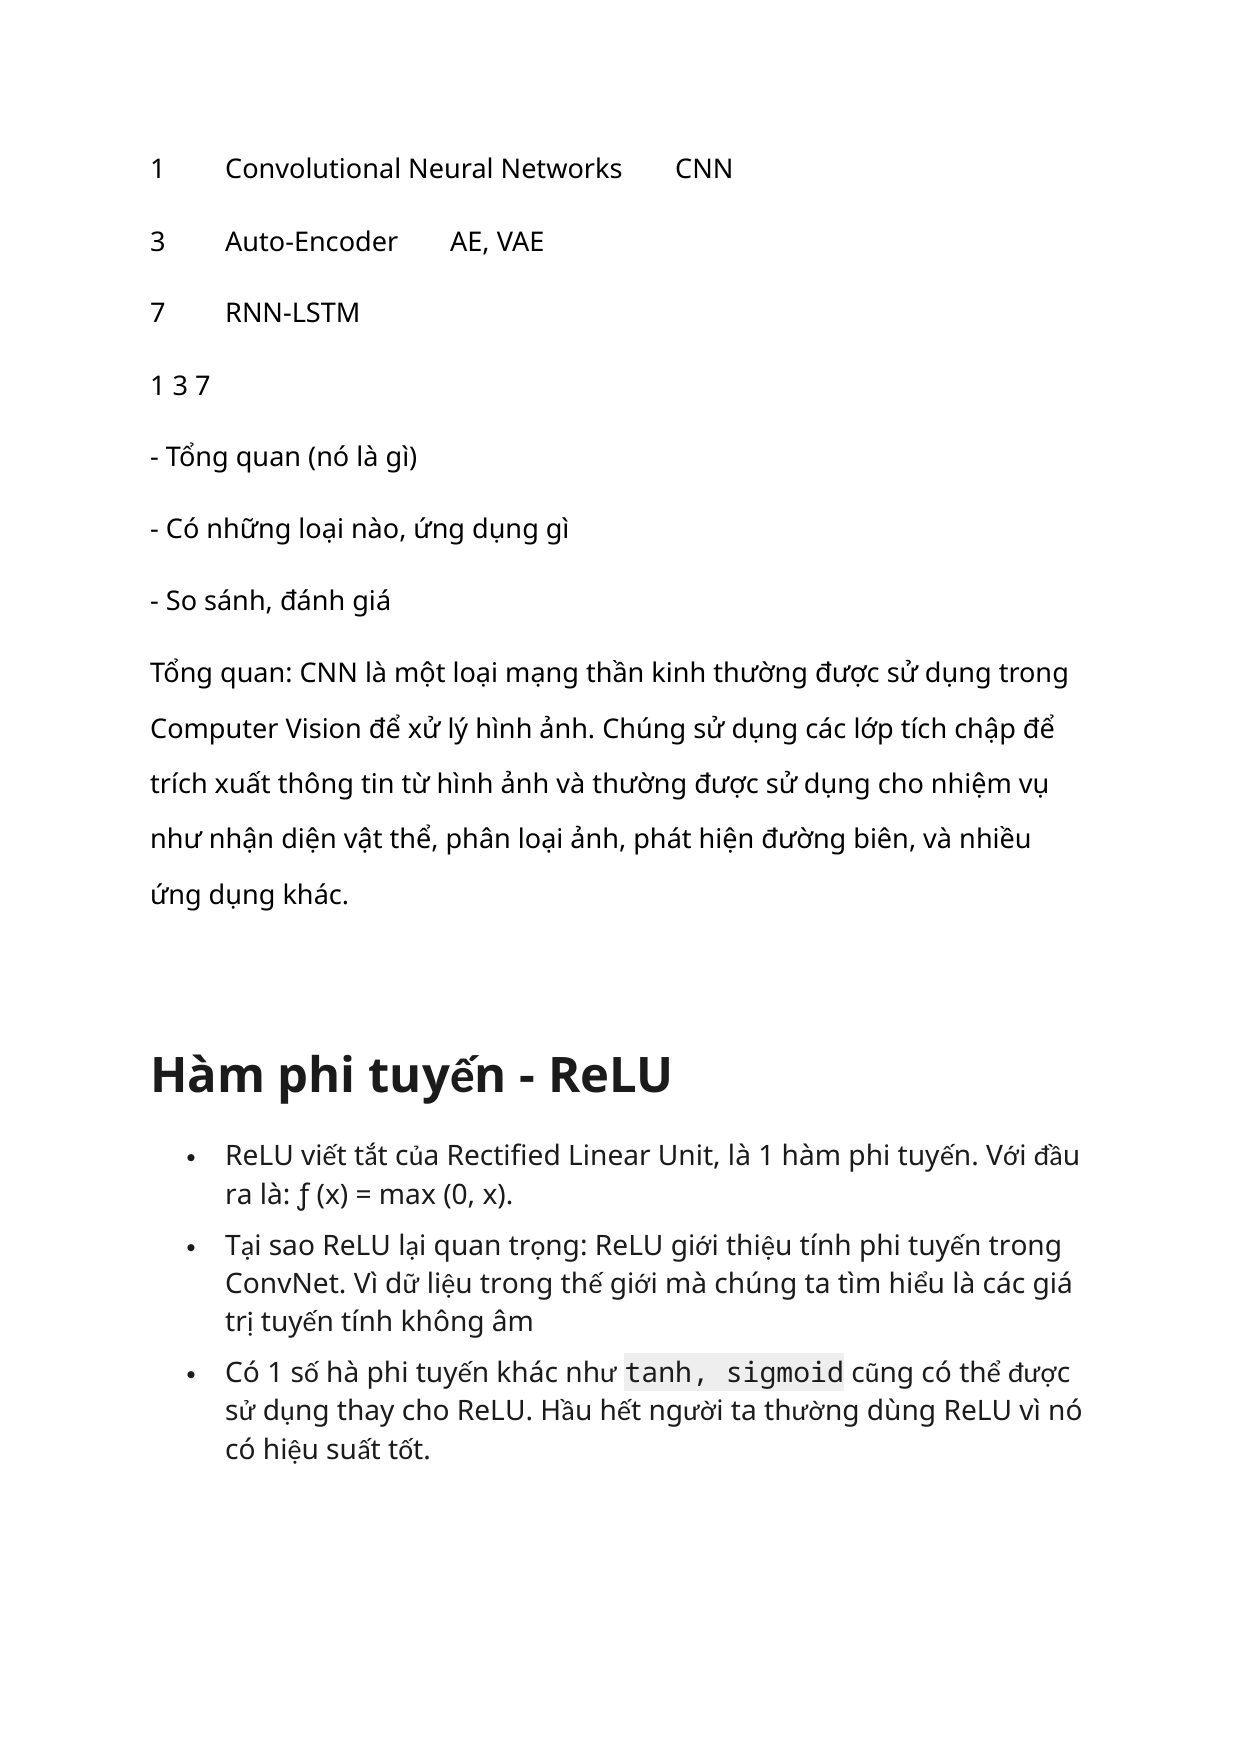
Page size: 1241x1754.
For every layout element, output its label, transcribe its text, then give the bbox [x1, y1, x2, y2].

list ReLU viết tắt của Rectified Linear Unit, là 1 hàm phi tuyến. Với đầu ra là: ƒ (x) = max (0, x). [187, 1136, 1090, 1212]
list Tại sao ReLU lại quan trọng: ReLU giới thiệu tính phi tuyến trong ConvNet. Vì dữ liệu trong thế giới mà chúng ta tìm hiểu là các giá trị tuyến tính không âm [187, 1225, 1090, 1340]
text 7 RNN-LSTM [150, 294, 1090, 331]
text 1 Convolutional Neural Networks CNN [150, 150, 1090, 187]
text 1 3 7 [150, 366, 1090, 403]
text 3 Auto-Encoder AE, VAE [150, 222, 1090, 259]
text - Có những loại nào, ứng dụng gì [150, 510, 1090, 547]
list Có 1 số hà phi tuyến khác như tanh, sigmoid cũng có thể được sử dụng thay cho ReLU. Hầu hết người ta thường dùng ReLU vì nó có hiệu suất tốt. [187, 1352, 1090, 1467]
text - So sánh, đánh giá [150, 582, 1090, 619]
text - Tổng quan (nó là gì) [150, 438, 1090, 475]
text Hàm phi tuyến - ReLU [150, 1040, 1090, 1107]
text Tổng quan: CNN là một loại mạng thần kinh thường được sử dụng trong Computer Vision để xử lý hình ảnh. Chúng sử dụng các lớp tích chập để trích xuất thông tin từ hình ảnh và thường được sử dụng cho nhiệm vụ như nhận diện vật thể, phân loại ảnh, phát hiện đường biên, và nhiều ứng dụng khác. [150, 654, 1090, 912]
